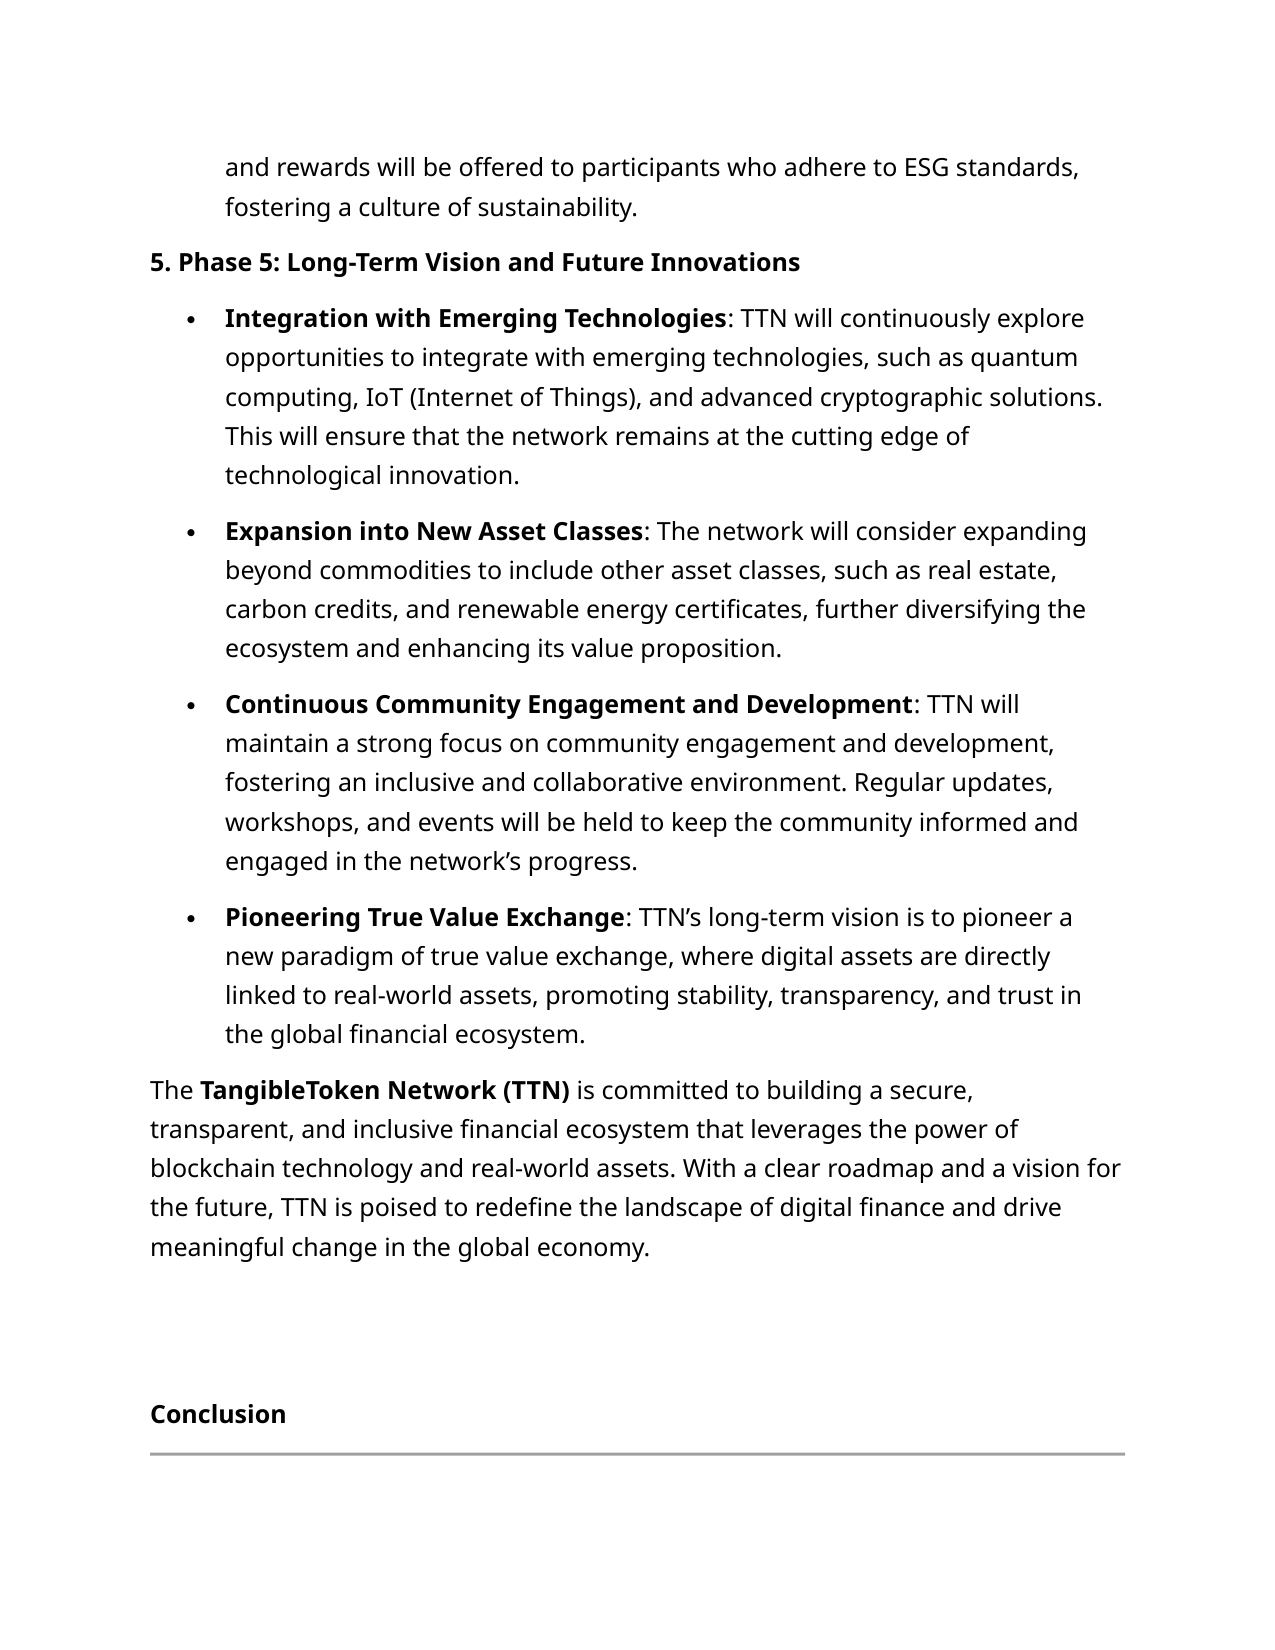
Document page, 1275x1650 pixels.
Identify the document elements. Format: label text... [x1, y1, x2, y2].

list Pioneering True Value Exchange: TTN’s long-term vision is to pioneer a new paradigm of true value exchange, where digital assets are directly linked to real-world assets, promoting stability, transparency, and trust in the global financial ecosystem. [187, 899, 1125, 1051]
list Integration with Emerging Technologies: TTN will continuously explore opportunities to integrate with emerging technologies, such as quantum computing, IoT (Internet of Things), and advanced cryptographic solutions. This will ensure that the network remains at the cutting edge of technological innovation. [187, 301, 1125, 492]
list Continuous Community Engagement and Development: TTN will maintain a strong focus on community engagement and development, fostering an inclusive and collaborative environment. Regular updates, workshops, and events will be held to keep the community informed and engaged in the network’s progress. [187, 687, 1125, 877]
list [187, 150, 1125, 223]
list Expansion into New Asset Classes: The network will consider expanding beyond commodities to include other asset classes, such as real estate, carbon credits, and renewable energy certificates, further diversifying the ecosystem and enhancing its value proposition. [187, 513, 1125, 665]
text The TangibleToken Network (TTN) is committed to building a secure, transparent, and inclusive financial ecosystem that leverages the power of blockchain technology and real-world assets. With a clear roadmap and a vision for the future, TTN is poised to redefine the landscape of digital finance and drive meaningful change in the global economy. [150, 1072, 1125, 1263]
text 5. Phase 5: Long-Term Vision and Future Innovations [150, 245, 1125, 279]
text Conclusion [150, 1397, 1125, 1431]
